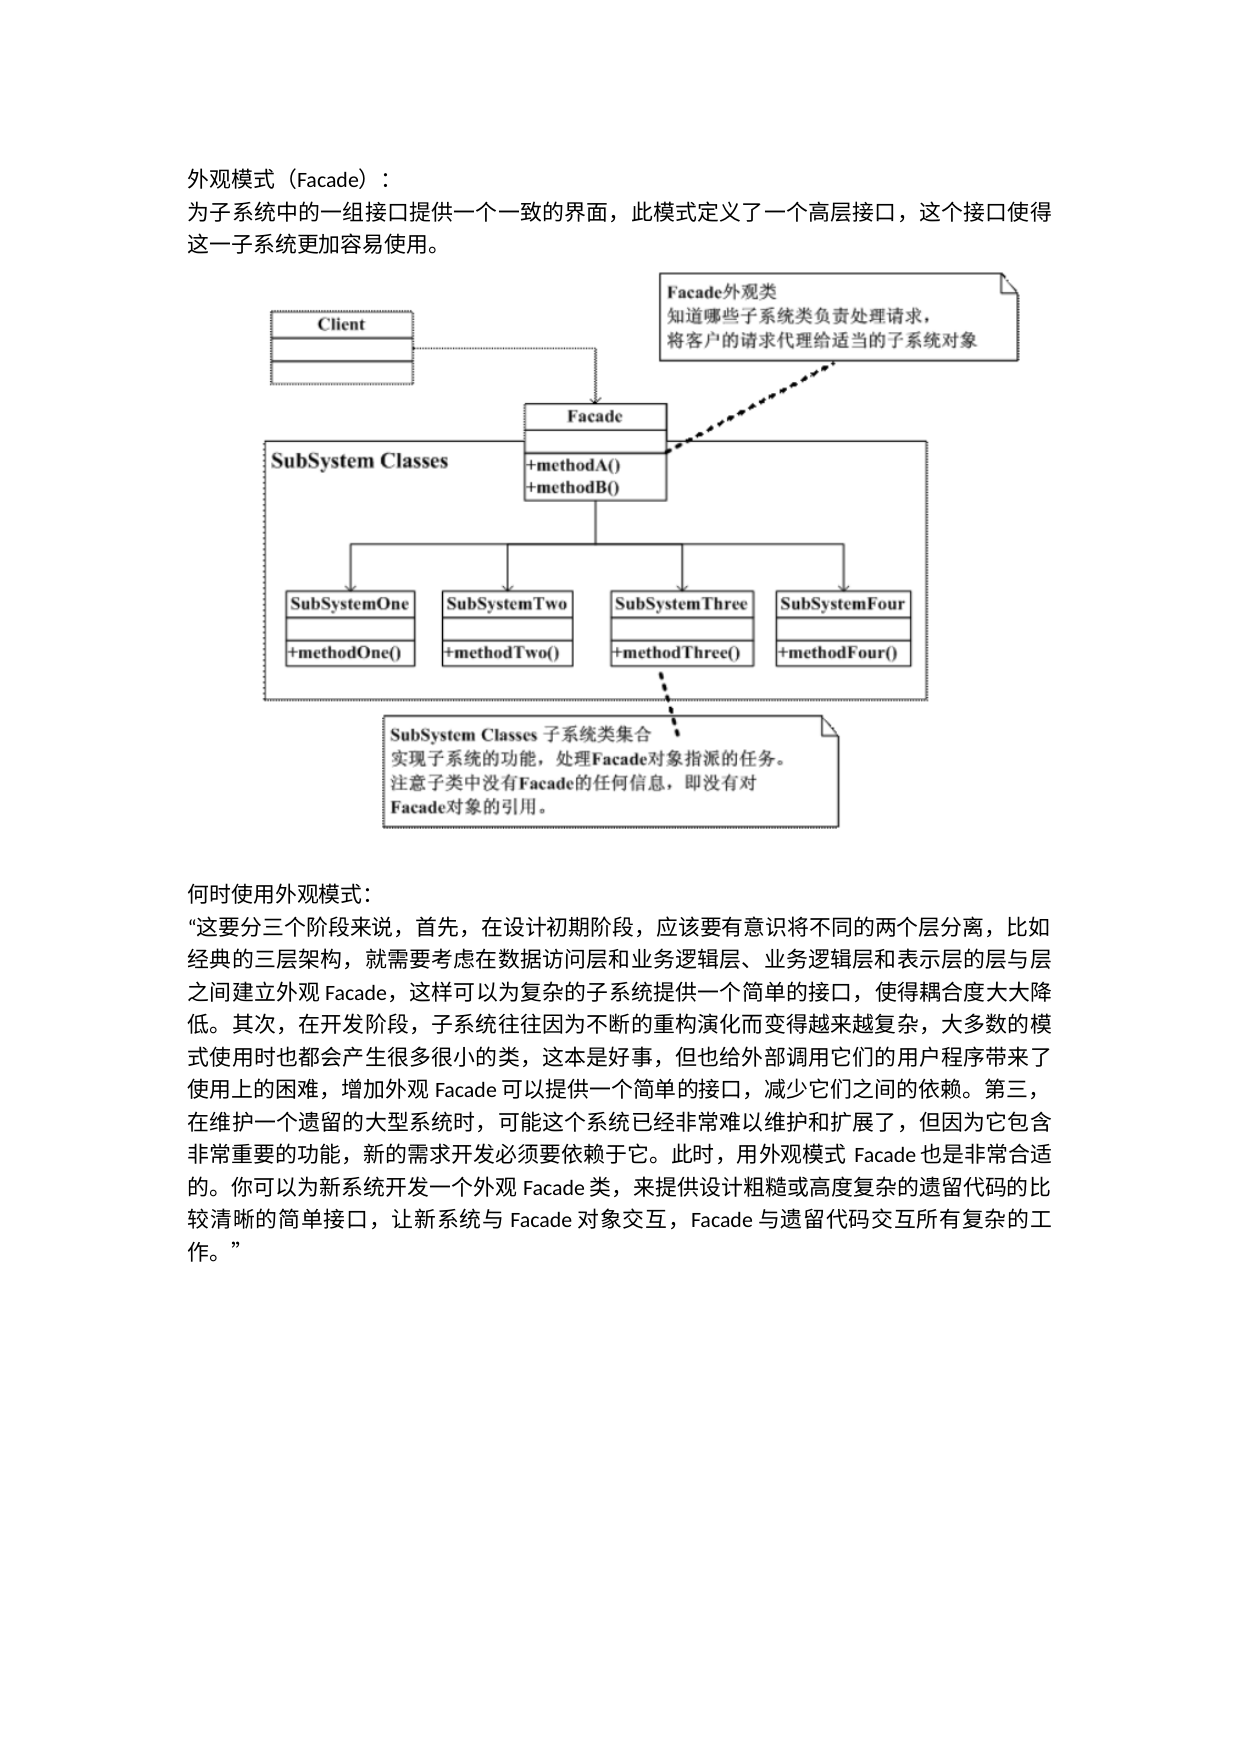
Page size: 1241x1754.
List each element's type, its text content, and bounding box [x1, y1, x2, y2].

picture [187, 259, 1053, 860]
text 何时使用外观模式： [187, 877, 1053, 909]
text 为子系统中的一组接口提供一个一致的界面，此模式定义了一个高层接口，这个接口使得这一子系统更加容易使用。 [187, 194, 1053, 259]
text “这要分三个阶段来说，首先，在设计初期阶段，应该要有意识将不同的两个层分离，比如经典的三层架构，就需要考虑在数据访问层和业务逻辑层、业务逻辑层和表示层的层与层之间建立外观Facade，这样可以为复杂的子系统提供一个简单的接口，使得耦合度大大降低。其次，在开发阶段，子系统往往因为不断的重构演化而变得越来越复杂，大多数的模式使用时也都会产生很多很小的类，这本是好事，但也给外部调用它们的用户程序带来了使用上的困难，增加外观Facade可以提供一个简单的接口，减少它们之间的依赖。第三，在维护一个遗留的大型系统时，可能这个系统已经非常难以维护和扩展了，但因为它包含非常重要的功能，新的需求开发必须要依赖于它。此时，用外观模式Facade也是非常合适的。你可以为新系统开发一个外观Facade类，来提供设计粗糙或高度复杂的遗留代码的比较清晰的简单接口，让新系统与Facade对象交互，Facade与遗留代码交互所有复杂的工作。” [187, 909, 1053, 1267]
text 外观模式（Facade）： [187, 162, 1053, 194]
